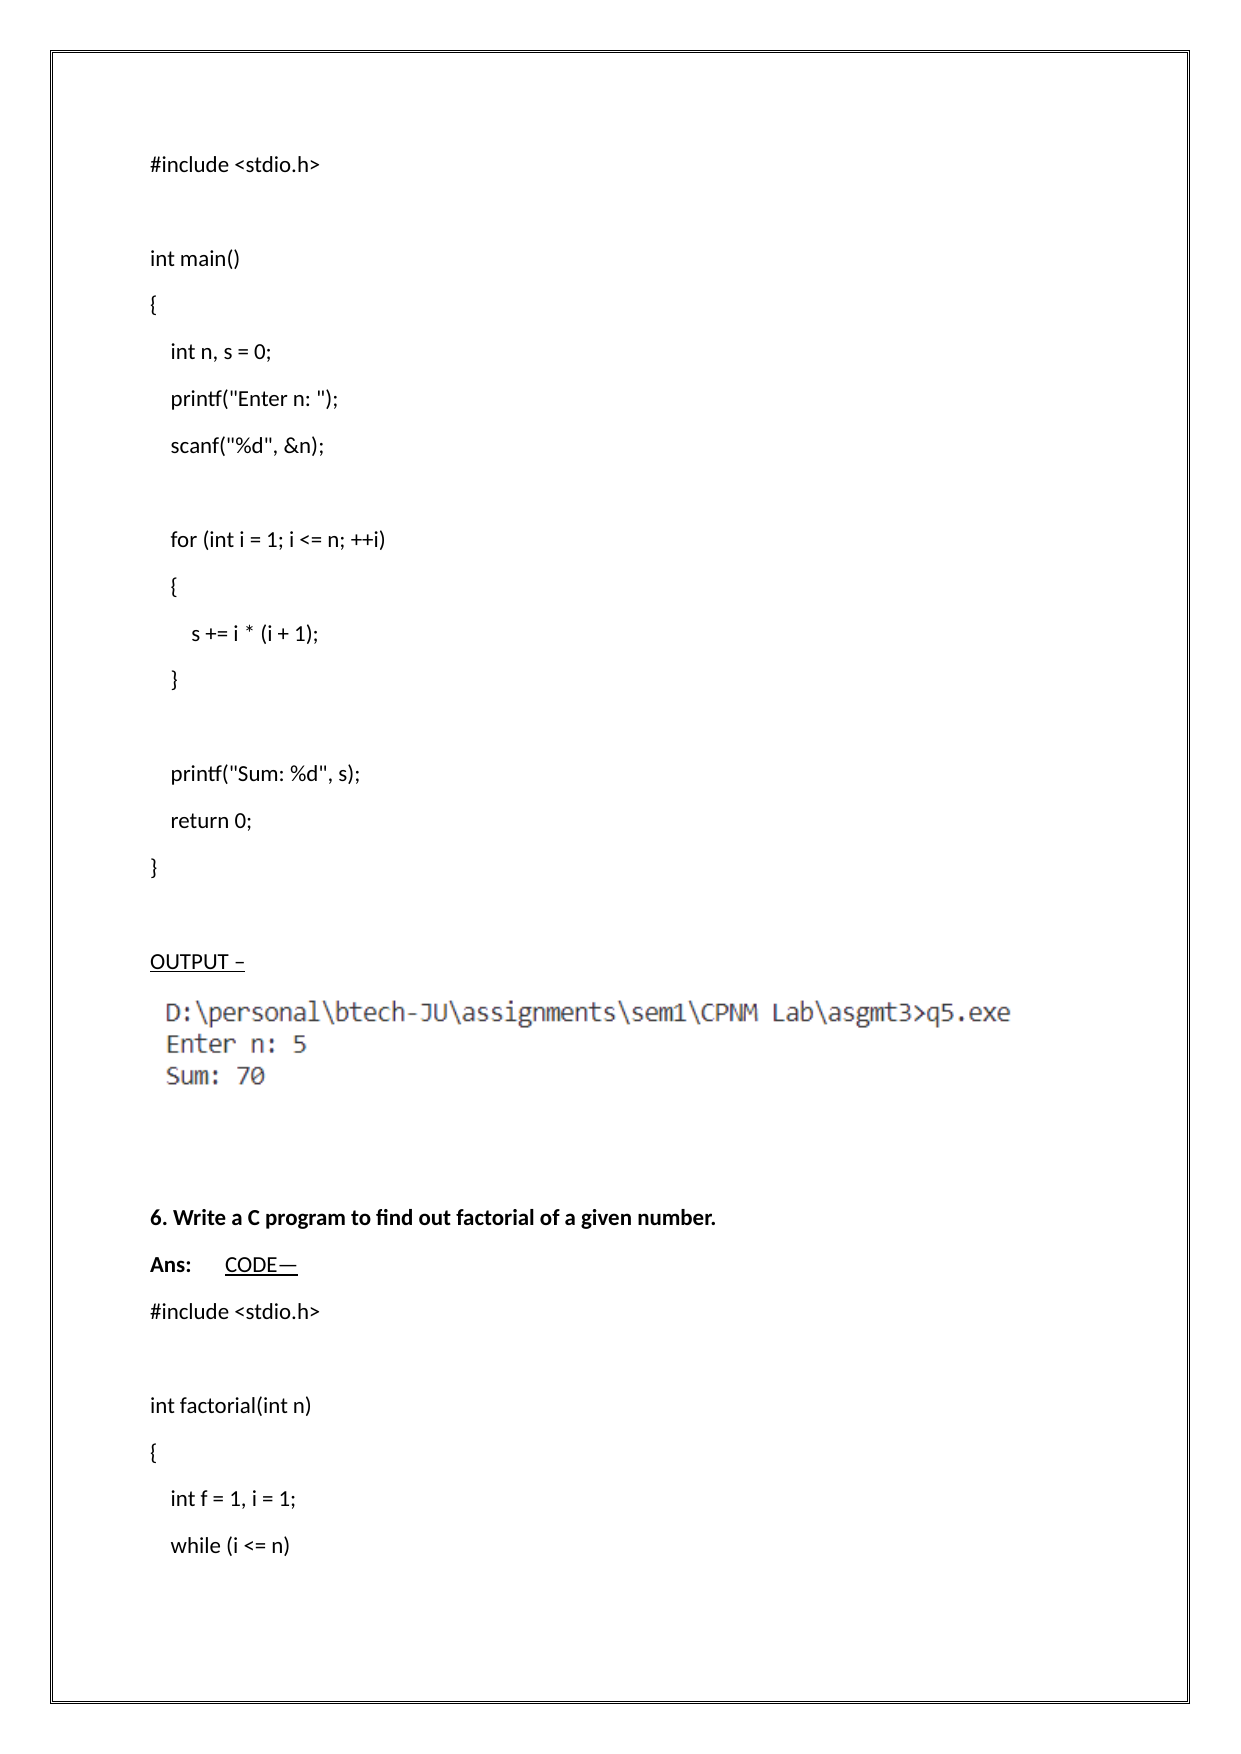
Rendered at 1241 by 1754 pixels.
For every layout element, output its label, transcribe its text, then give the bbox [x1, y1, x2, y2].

text { [150, 1438, 1090, 1466]
text int factorial(int n) [150, 1391, 1090, 1419]
text printf("Enter n: "); [150, 384, 1090, 412]
text while (i <= n) [150, 1531, 1090, 1559]
text OUTPUT – [150, 947, 1090, 975]
text #include <stdio.h> [150, 150, 1090, 178]
text { [150, 291, 1090, 319]
text } [150, 666, 1090, 694]
text int f = 1, i = 1; [150, 1484, 1090, 1512]
text { [150, 572, 1090, 600]
text Ans: CODE— [150, 1250, 1090, 1278]
text s += i * (i + 1); [150, 619, 1090, 647]
text int main() [150, 244, 1090, 272]
text #include <stdio.h> [150, 1297, 1090, 1325]
text int n, s = 0; [150, 337, 1090, 366]
picture [150, 993, 1015, 1091]
text 6. Write a C program to find out factorial of a given number. [150, 1203, 1090, 1231]
text } [150, 853, 1090, 881]
text return 0; [150, 806, 1090, 834]
text for (int i = 1; i <= n; ++i) [150, 525, 1090, 553]
text scanf("%d", &n); [150, 431, 1090, 459]
text printf("Sum: %d", s); [150, 759, 1090, 787]
